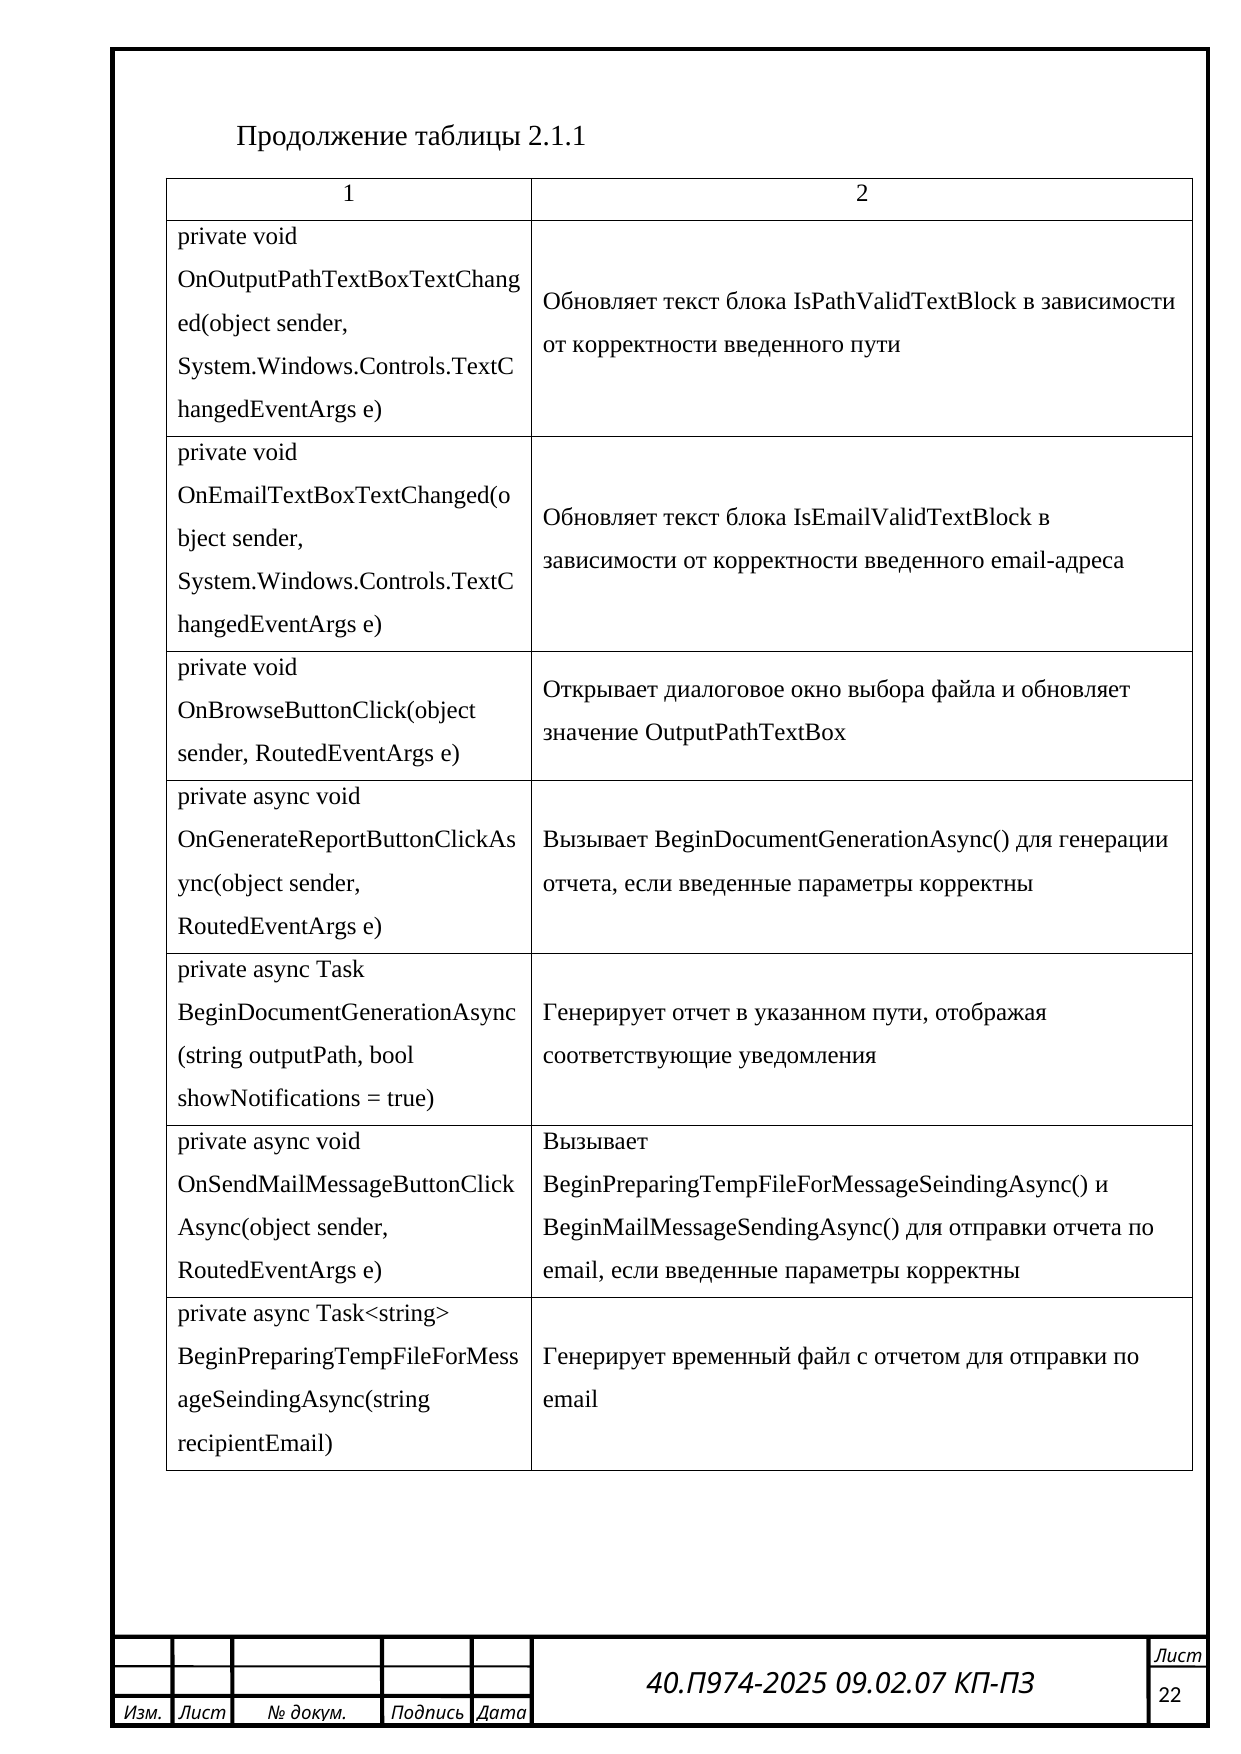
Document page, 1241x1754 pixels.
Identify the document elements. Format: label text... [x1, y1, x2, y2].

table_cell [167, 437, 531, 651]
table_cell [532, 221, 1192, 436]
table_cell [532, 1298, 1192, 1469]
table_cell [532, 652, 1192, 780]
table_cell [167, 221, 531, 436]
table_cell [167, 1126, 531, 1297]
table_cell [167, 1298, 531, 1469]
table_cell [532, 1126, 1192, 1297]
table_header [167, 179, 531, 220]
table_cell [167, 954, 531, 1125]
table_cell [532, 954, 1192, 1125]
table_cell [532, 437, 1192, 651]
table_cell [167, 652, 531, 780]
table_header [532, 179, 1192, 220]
text Продолжение таблицы 2.1.1 [236, 118, 1181, 152]
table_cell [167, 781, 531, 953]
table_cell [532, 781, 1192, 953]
